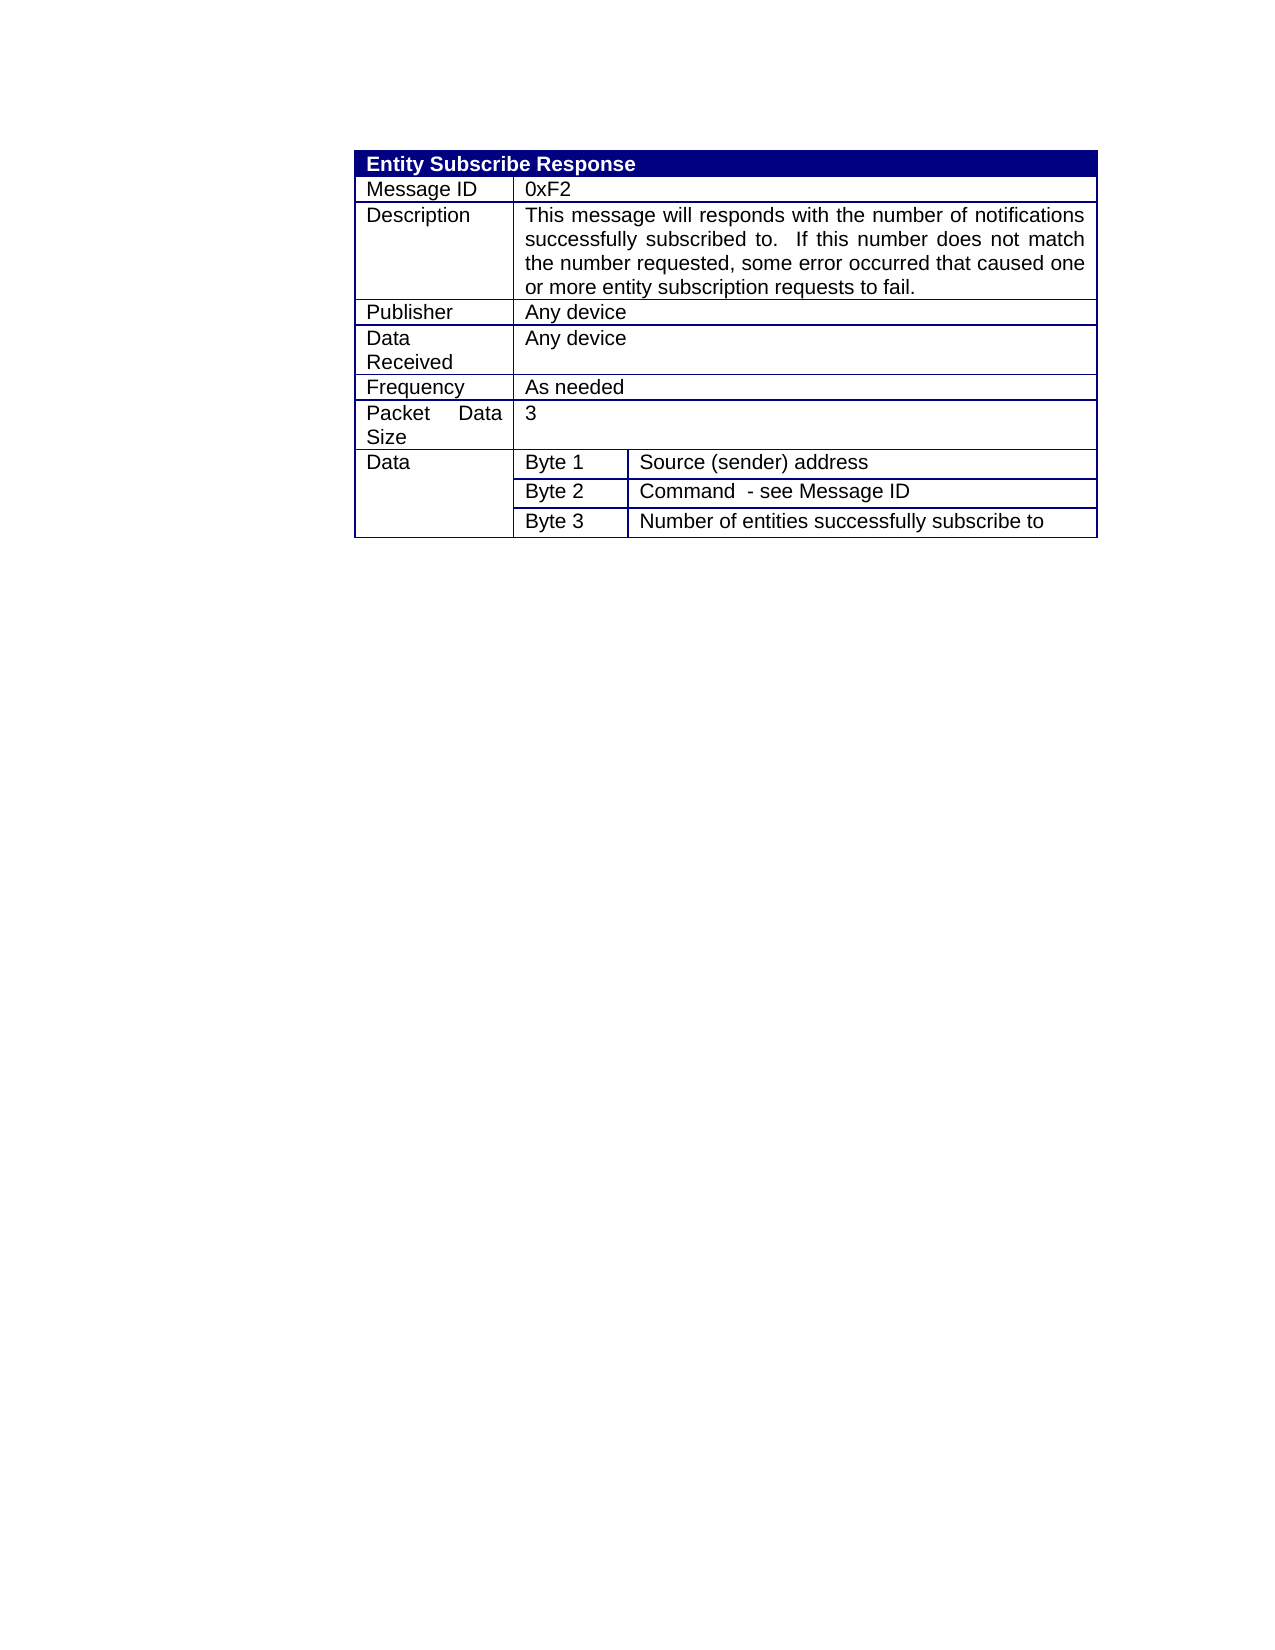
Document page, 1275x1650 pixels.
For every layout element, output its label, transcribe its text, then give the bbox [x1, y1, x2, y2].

table_cell Description [356, 203, 513, 298]
table_cell Frequency [356, 375, 513, 399]
table_cell Packet Data Size [356, 401, 513, 448]
table_cell Number of entities successfully subscribe to [629, 509, 1096, 537]
table_cell This message will responds with the number of notifications successfully subscribed to. If this number does not match the number requested, some error occurred that caused one or more entity subscription requests to fail. [514, 203, 1096, 298]
table_cell Source (sender) address [629, 450, 1096, 478]
table_header Entity Subscribe Response [356, 152, 1096, 176]
table_cell Byte 1 [514, 450, 627, 478]
table_cell Data Received [356, 326, 513, 373]
table_cell Byte 3 [514, 509, 627, 537]
table_cell Any device [514, 300, 1096, 324]
table_cell Publisher [356, 300, 513, 324]
table_cell Message ID [356, 177, 513, 201]
table_cell As needed [514, 375, 1096, 399]
table_cell Command - see Message ID [629, 480, 1096, 507]
table_cell 3 [514, 401, 1096, 448]
table_cell Byte 2 [514, 480, 627, 507]
table_cell 0xF2 [514, 177, 1096, 201]
table_cell Data [356, 450, 513, 537]
table_cell Any device [514, 326, 1096, 373]
